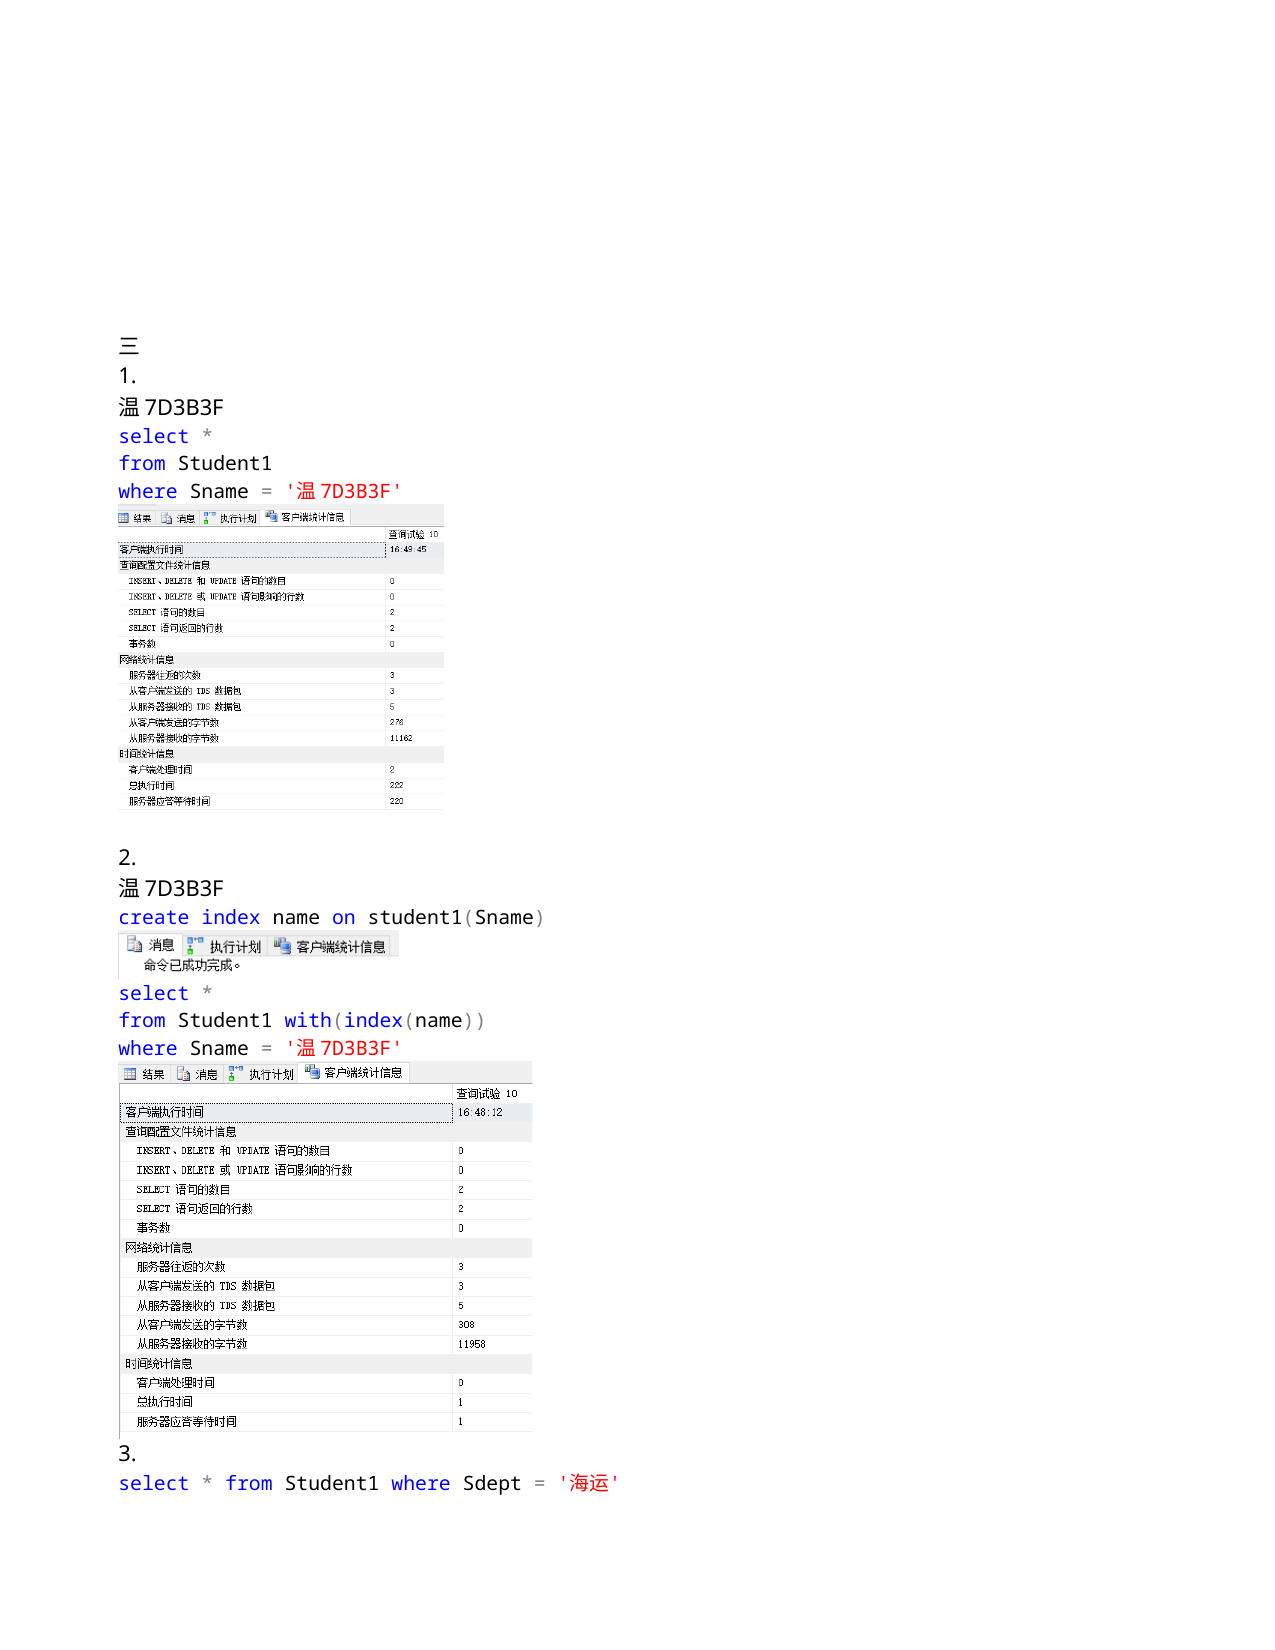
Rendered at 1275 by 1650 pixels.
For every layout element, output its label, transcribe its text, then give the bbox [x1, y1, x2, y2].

text select * [118, 979, 1152, 1006]
text select * from Student1 where Sdept = '海运' [118, 1468, 1152, 1497]
text 1. [118, 360, 1152, 390]
text where Sname = '温7D3B3F' [118, 1033, 1152, 1062]
text 温7D3B3F [118, 390, 1152, 422]
text 温7D3B3F [118, 871, 1152, 903]
text create index name on student1(Sname) [118, 903, 1152, 930]
text from Student1 [118, 449, 1152, 476]
text where Sname = '温7D3B3F' [118, 476, 1152, 505]
text 3. [118, 1438, 1152, 1468]
text select * [118, 422, 1152, 449]
text 2. [118, 842, 1152, 871]
text from Student1 with(index(name)) [118, 1006, 1152, 1033]
text 三 [118, 329, 1152, 360]
